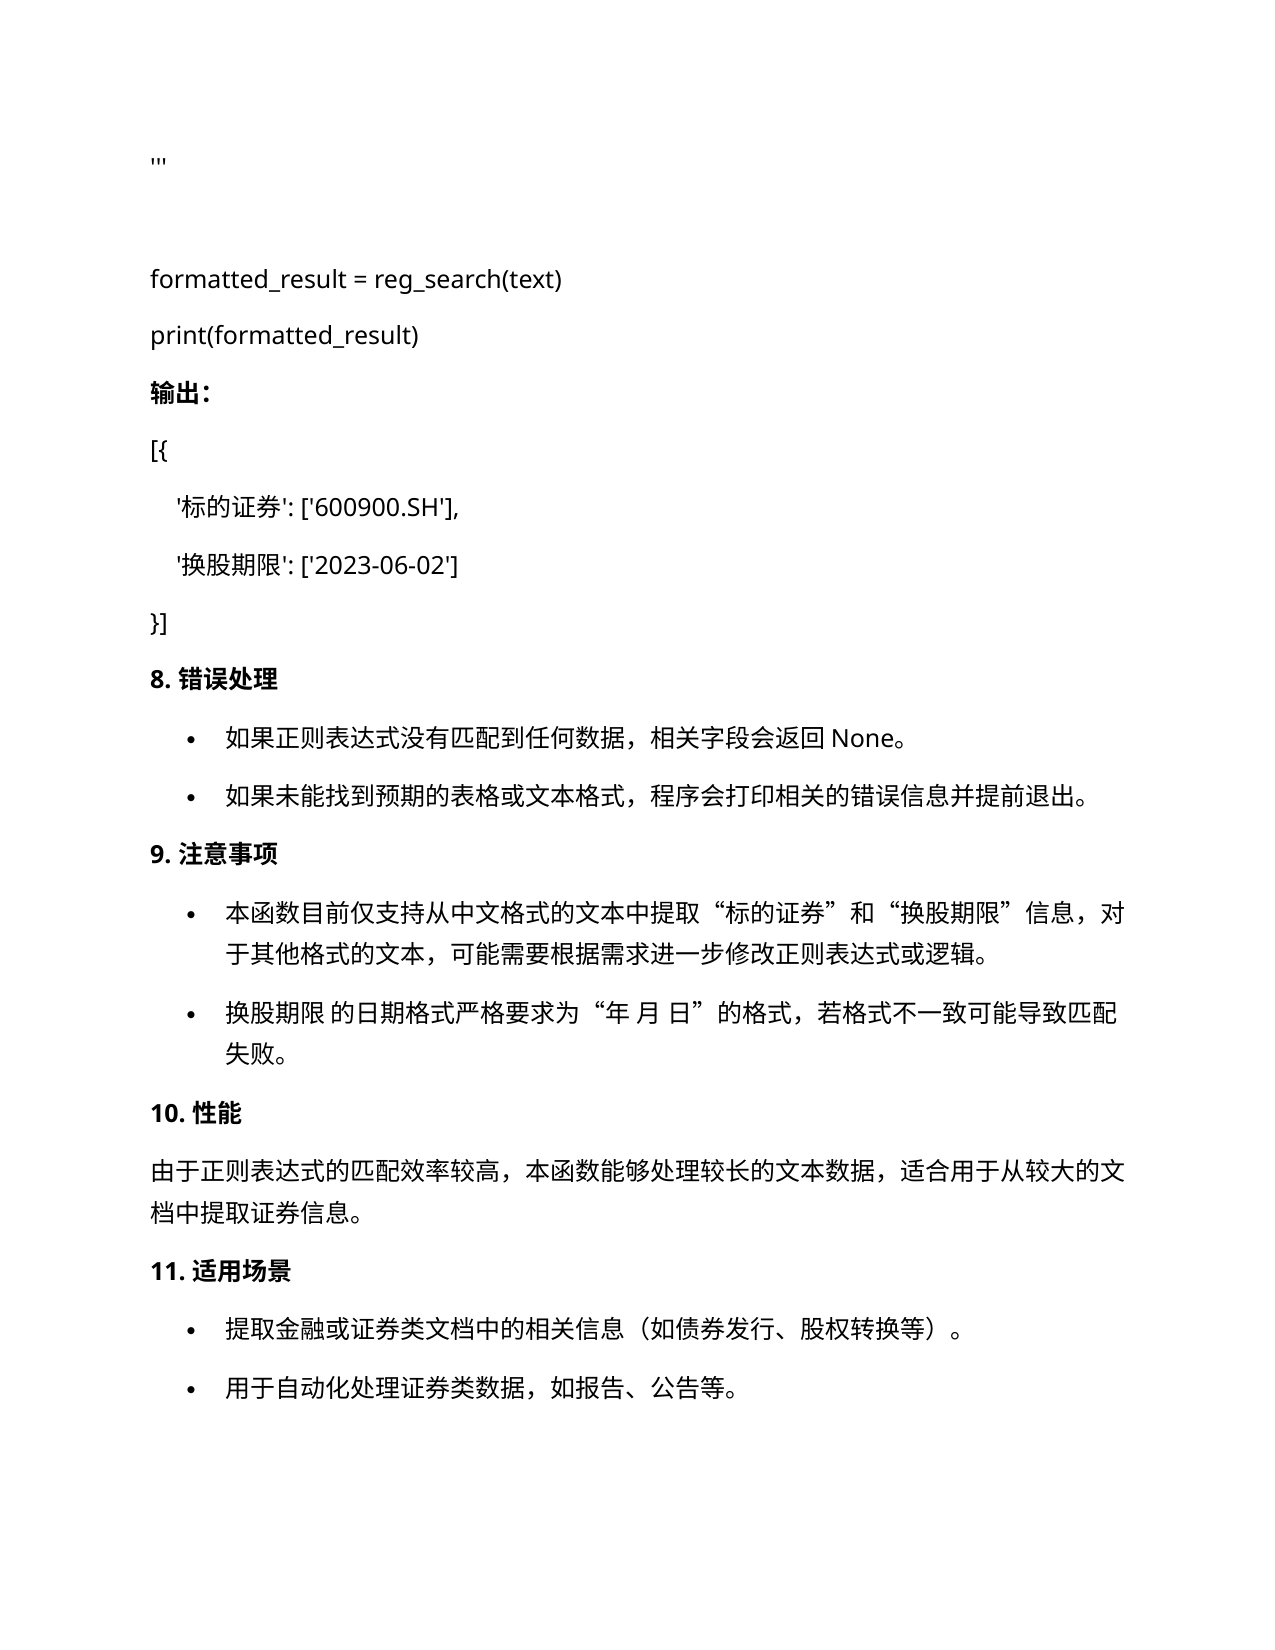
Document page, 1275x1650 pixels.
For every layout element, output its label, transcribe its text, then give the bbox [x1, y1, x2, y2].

list 如果未能找到预期的表格或文本格式，程序会打印相关的错误信息并提前退出。 [187, 777, 1125, 813]
text 9. 注意事项 [150, 835, 1125, 871]
text 由于正则表达式的匹配效率较高，本函数能够处理较长的文本数据，适合用于从较大的文档中提取证券信息。 [150, 1152, 1125, 1229]
text 10. 性能 [150, 1093, 1125, 1129]
list 换股期限 的日期格式严格要求为“年 月 日”的格式，若格式不一致可能导致匹配失败。 [187, 993, 1125, 1071]
text ''' [150, 150, 1125, 184]
text '换股期限': ['2023-06-02'] [150, 546, 1125, 582]
text [{ [150, 432, 1125, 466]
text formatted_result = reg_search(text) [150, 262, 1125, 296]
text '标的证券': ['600900.SH'], [150, 487, 1125, 524]
list 提取金融或证券类文档中的相关信息（如债券发行、股权转换等）。 [187, 1310, 1125, 1346]
text 11. 适用场景 [150, 1252, 1125, 1288]
text 输出： [150, 373, 1125, 409]
list 用于自动化处理证券类数据，如报告、公告等。 [187, 1368, 1125, 1404]
list 本函数目前仅支持从中文格式的文本中提取“标的证券”和“换股期限”信息，对于其他格式的文本，可能需要根据需求进一步修改正则表达式或逻辑。 [187, 893, 1125, 971]
list 如果正则表达式没有匹配到任何数据，相关字段会返回 None。 [187, 718, 1125, 754]
text print(formatted_result) [150, 317, 1125, 352]
text }] [150, 604, 1125, 638]
text 8. 错误处理 [150, 660, 1125, 696]
